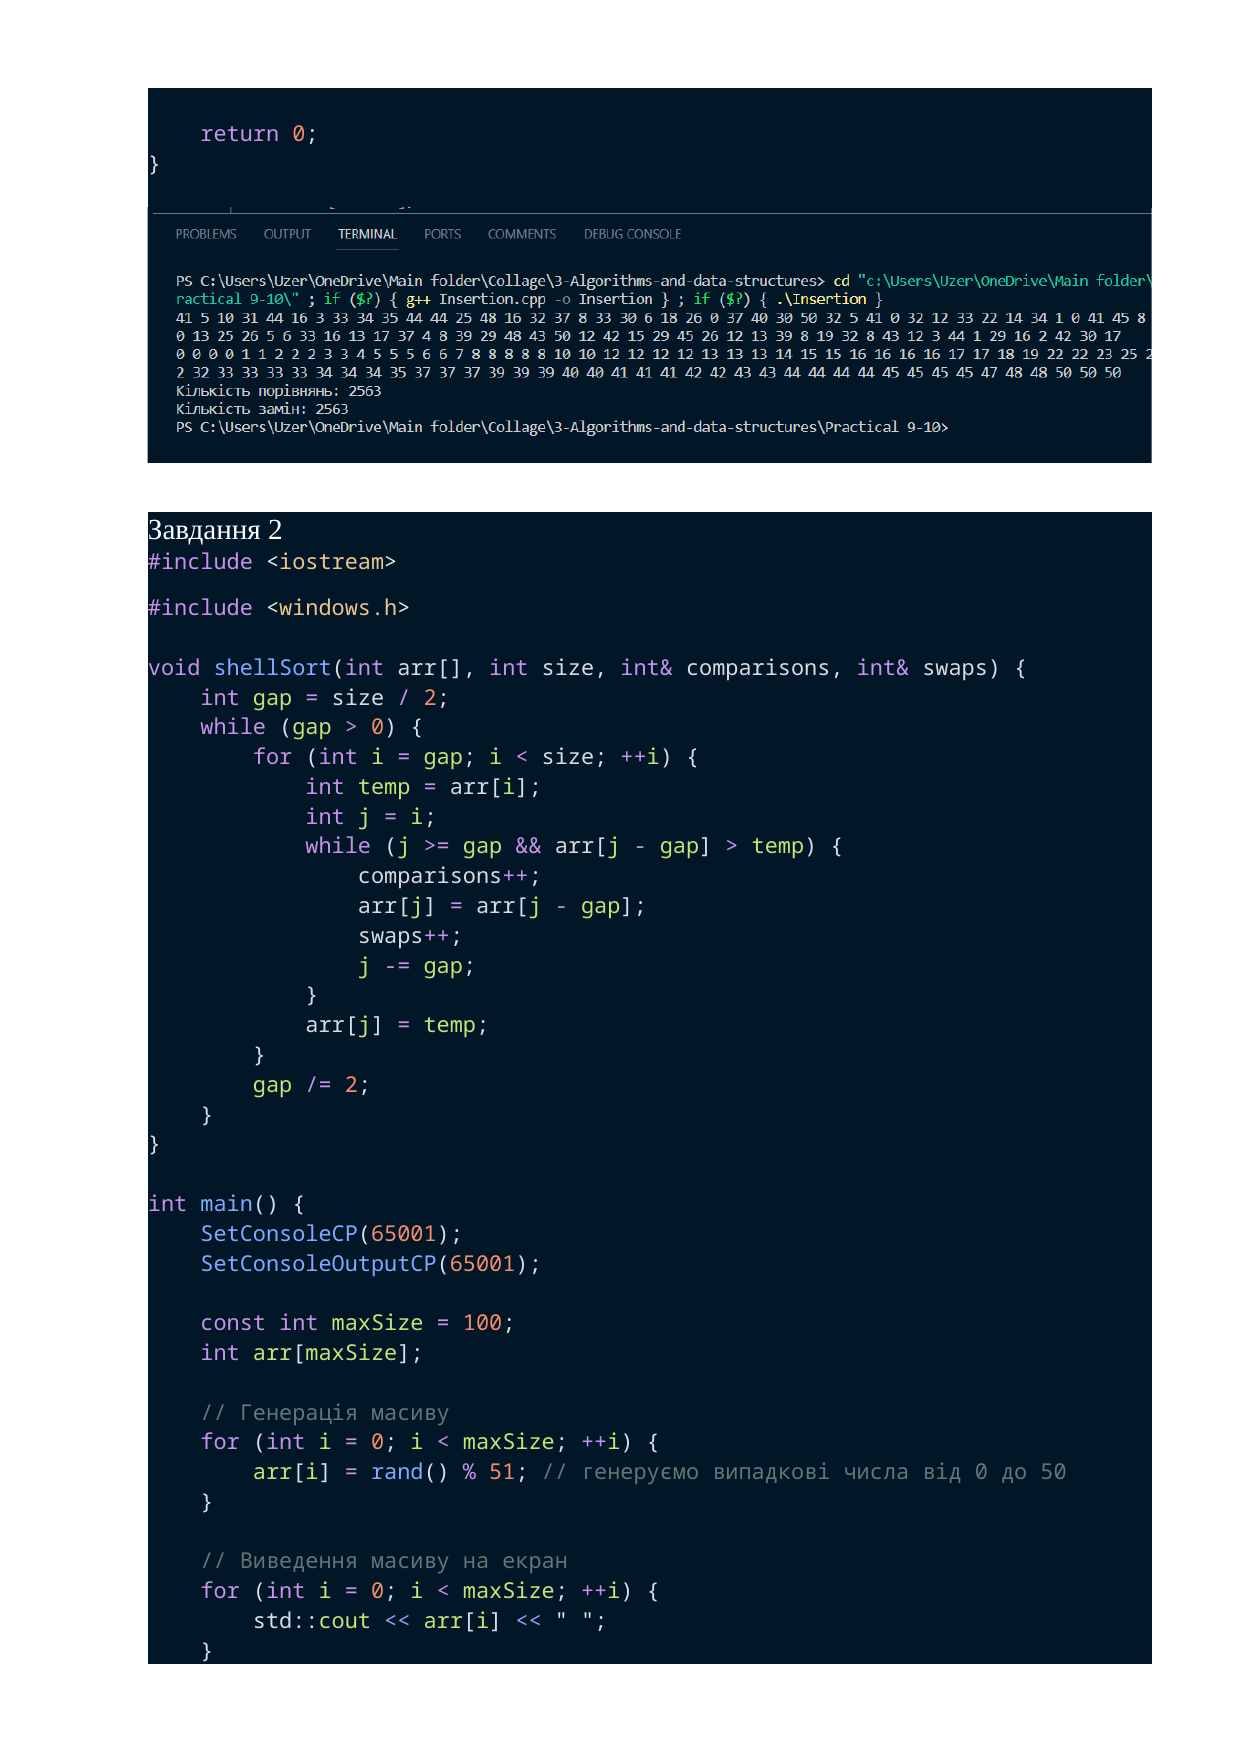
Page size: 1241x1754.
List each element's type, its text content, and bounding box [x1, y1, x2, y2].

text std::cout << arr[i] << " "; [148, 1605, 1152, 1635]
text swaps++; [148, 920, 1152, 949]
text for (int i = 0; i < maxSize; ++i) { [148, 1426, 1152, 1456]
text arr[j] = arr[j - gap]; [148, 890, 1152, 920]
text j -= gap; [148, 949, 1152, 979]
picture [147, 207, 1152, 463]
text return 0; [148, 118, 1152, 148]
text arr[j] = temp; [148, 1009, 1152, 1039]
text } [148, 1635, 1152, 1664]
text comparisons++; [148, 860, 1152, 890]
text SetConsoleCP(65001); [148, 1218, 1152, 1247]
text Завдання 2 #include <iostream> [148, 512, 1152, 575]
text const int maxSize = 100; [148, 1307, 1152, 1337]
text int gap = size / 2; [148, 681, 1152, 711]
text } [148, 1486, 1152, 1516]
text } [148, 148, 1152, 178]
text while (gap > 0) { [148, 711, 1152, 741]
text // Генерація масиву [148, 1396, 1152, 1426]
text int arr[maxSize]; [148, 1337, 1152, 1367]
text } [148, 979, 1152, 1009]
text int j = i; [148, 801, 1152, 830]
text gap /= 2; [148, 1069, 1152, 1098]
text } [148, 1098, 1152, 1128]
text } [148, 1128, 1152, 1158]
text while (j >= gap && arr[j - gap] > temp) { [148, 830, 1152, 860]
text arr[i] = rand() % 51; // генеруємо випадкові числа від 0 до 50 [148, 1456, 1152, 1486]
text SetConsoleOutputCP(65001); [148, 1247, 1152, 1277]
text int main() { [148, 1188, 1152, 1218]
text int temp = arr[i]; [148, 771, 1152, 801]
text } [148, 1039, 1152, 1069]
text #include <windows.h> [148, 592, 1152, 622]
text for (int i = gap; i < size; ++i) { [148, 741, 1152, 771]
text // Виведення масиву на екран [148, 1545, 1152, 1575]
text void shellSort(int arr[], int size, int& comparisons, int& swaps) { [148, 652, 1152, 681]
text for (int i = 0; i < maxSize; ++i) { [148, 1575, 1152, 1605]
